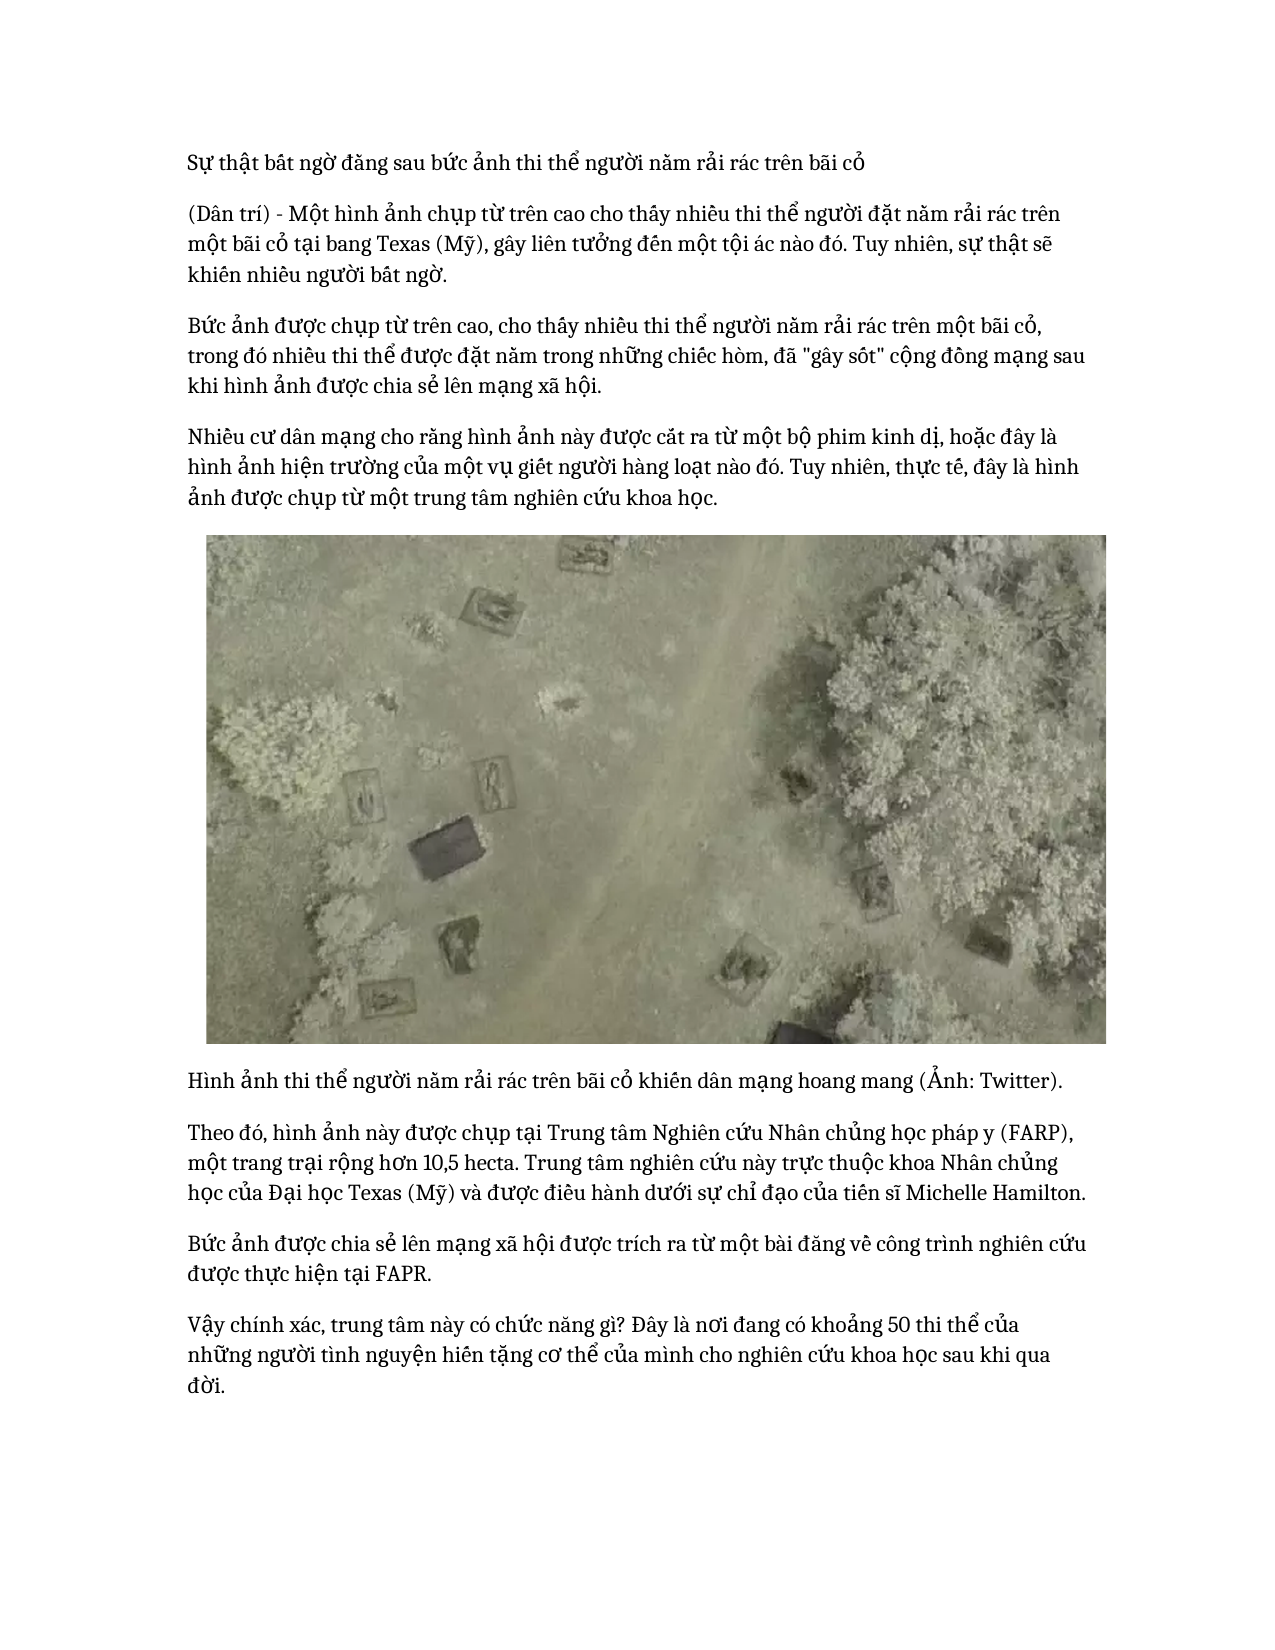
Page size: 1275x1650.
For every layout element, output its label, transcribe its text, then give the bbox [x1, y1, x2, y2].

text Bức ảnh được chia sẻ lên mạng xã hội được trích ra từ một bài đăng về công trình nghiên cứu được thực hiện tại FAPR. [187, 1231, 1087, 1287]
text Theo đó, hình ảnh này được chụp tại Trung tâm Nghiên cứu Nhân chủng học pháp y (FARP), một trang trại rộng hơn 10,5 hecta. Trung tâm nghiên cứu này trực thuộc khoa Nhân chủng học của Đại học Texas (Mỹ) và được điều hành dưới sự chỉ đạo của tiến sĩ Michelle Hamilton. [187, 1119, 1087, 1206]
text Nhiều cư dân mạng cho rằng hình ảnh này được cắt ra từ một bộ phim kinh dị, hoặc đây là hình ảnh hiện trường của một vụ giết người hàng loạt nào đó. Tuy nhiên, thực tế, đây là hình ảnh được chụp từ một trung tâm nghiên cứu khoa học. [187, 424, 1087, 511]
text (Dân trí) - Một hình ảnh chụp từ trên cao cho thấy nhiều thi thể người đặt nằm rải rác trên một bãi cỏ tại bang Texas (Mỹ), gây liên tưởng đến một tội ác nào đó. Tuy nhiên, sự thật sẽ khiến nhiều người bất ngờ. [187, 201, 1087, 288]
picture [206, 535, 1107, 1044]
text Sự thật bất ngờ đằng sau bức ảnh thi thể người nằm rải rác trên bãi cỏ [187, 150, 1087, 176]
text Bức ảnh được chụp từ trên cao, cho thấy nhiều thi thể người nằm rải rác trên một bãi cỏ, trong đó nhiều thi thể được đặt nằm trong những chiếc hòm, đã "gây sốt" cộng đồng mạng sau khi hình ảnh được chia sẻ lên mạng xã hội. [187, 312, 1087, 399]
text Vậy chính xác, trung tâm này có chức năng gì? Đây là nơi đang có khoảng 50 thi thể của những người tình nguyện hiến tặng cơ thể của mình cho nghiên cứu khoa học sau khi qua đời. [187, 1312, 1087, 1399]
text Hình ảnh thi thể người nằm rải rác trên bãi cỏ khiến dân mạng hoang mang (Ảnh: Twitter). [187, 1068, 1087, 1095]
